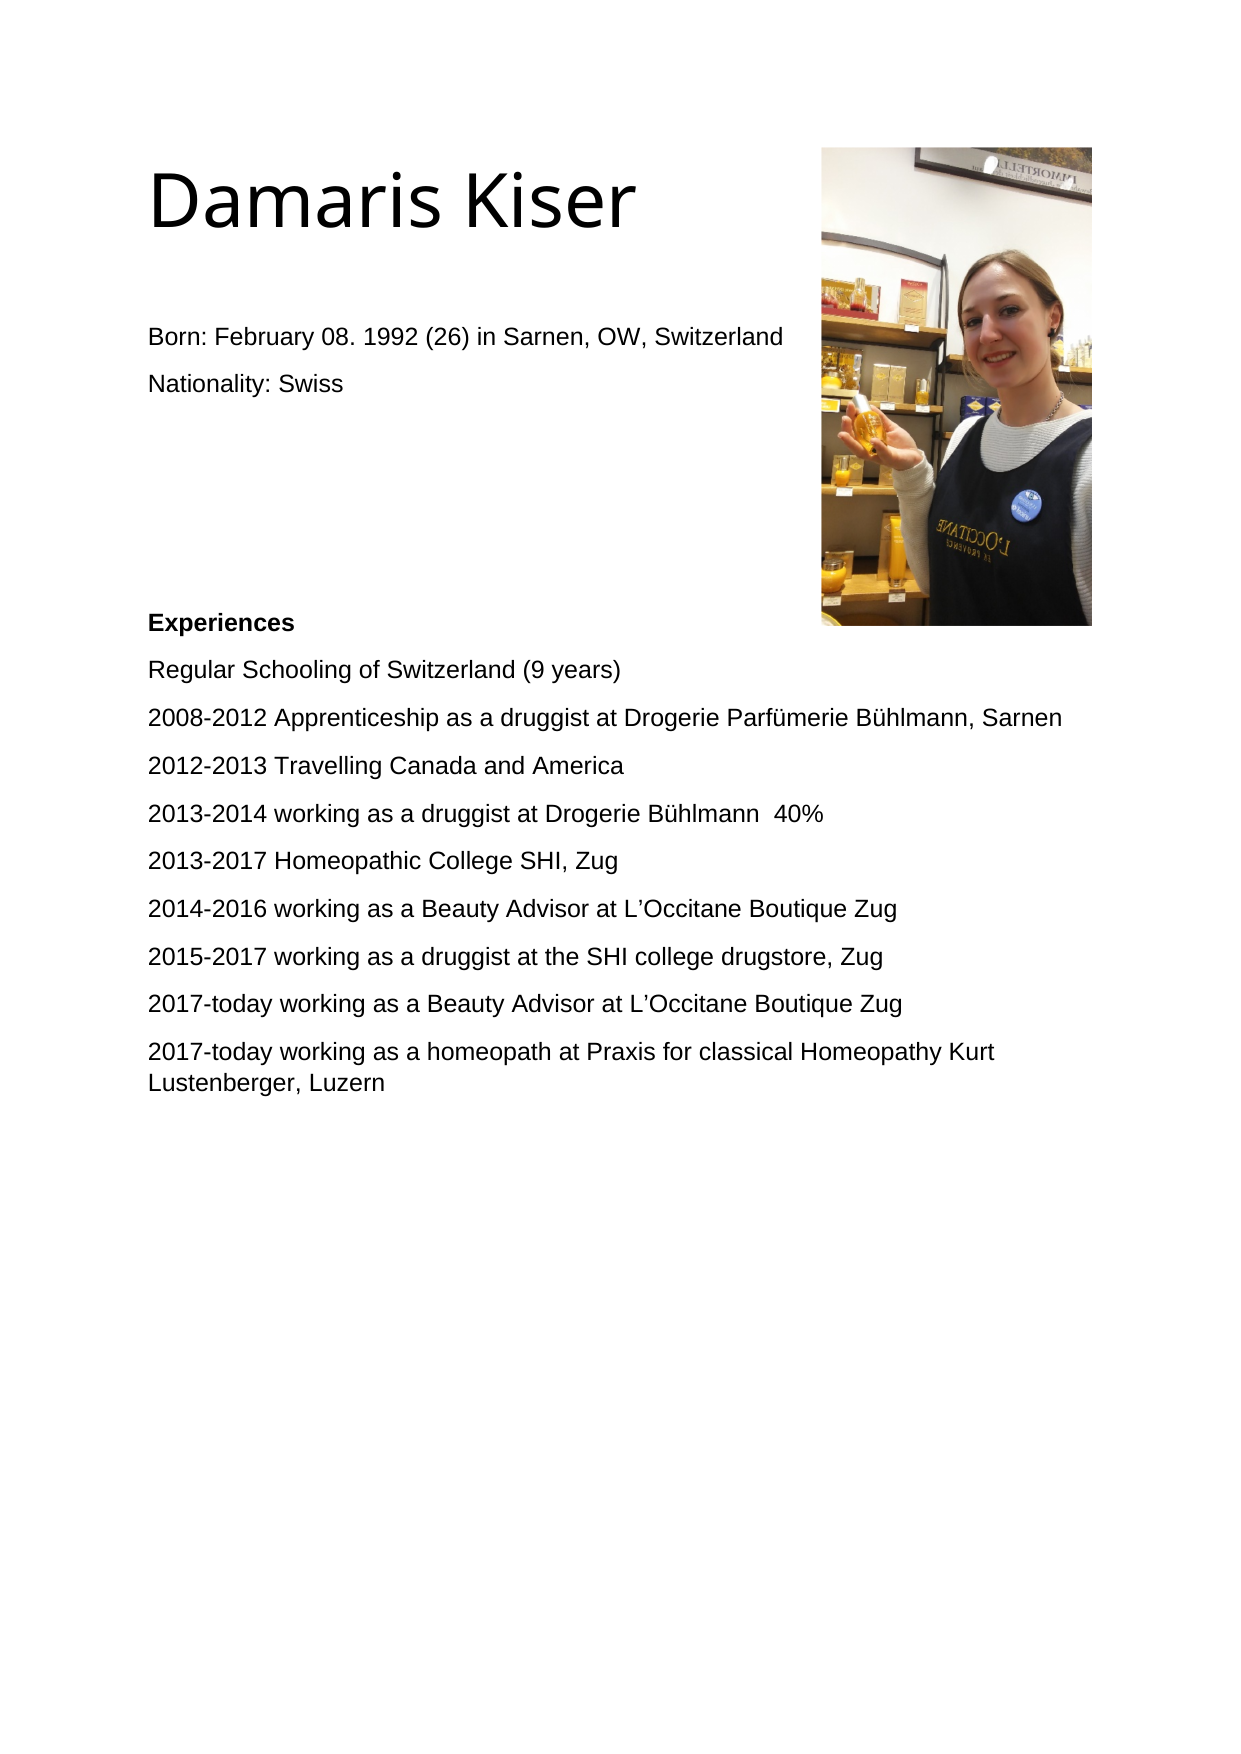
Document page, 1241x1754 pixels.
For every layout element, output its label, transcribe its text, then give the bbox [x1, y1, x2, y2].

text Regular Schooling of Switzerland (9 years) [148, 655, 1093, 684]
text 2017-today working as a Beauty Advisor at L’Occitane Boutique Zug [148, 989, 1093, 1018]
text 2013-2017 Homeopathic College SHI, Zug [148, 846, 1093, 875]
text 2012-2013 Travelling Canada and America [148, 751, 1093, 779]
text Born: February 08. 1992 (26) in Sarnen, OW, Switzerland [148, 321, 1093, 350]
picture [822, 398, 1092, 608]
text Nationality: Swiss [148, 369, 1093, 398]
text 2017-today working as a homeopath at Praxis for classical Homeopathy Kurt Lustenberger, Luzern [148, 1037, 1093, 1097]
text Damaris Kiser [148, 148, 1093, 250]
text 2015-2017 working as a druggist at the SHI college drugstore, Zug [148, 942, 1093, 970]
picture [822, 250, 1092, 321]
text 2014-2016 working as a Beauty Advisor at L’Occitane Boutique Zug [148, 894, 1093, 923]
text 2008-2012 Apprenticeship as a druggist at Drogerie Parfümerie Bühlmann, Sarnen [148, 703, 1093, 732]
text Experiences [148, 608, 1093, 636]
text 2013-2014 working as a druggist at Drogerie Bühlmann 40% [148, 798, 1093, 827]
picture [822, 350, 1092, 369]
